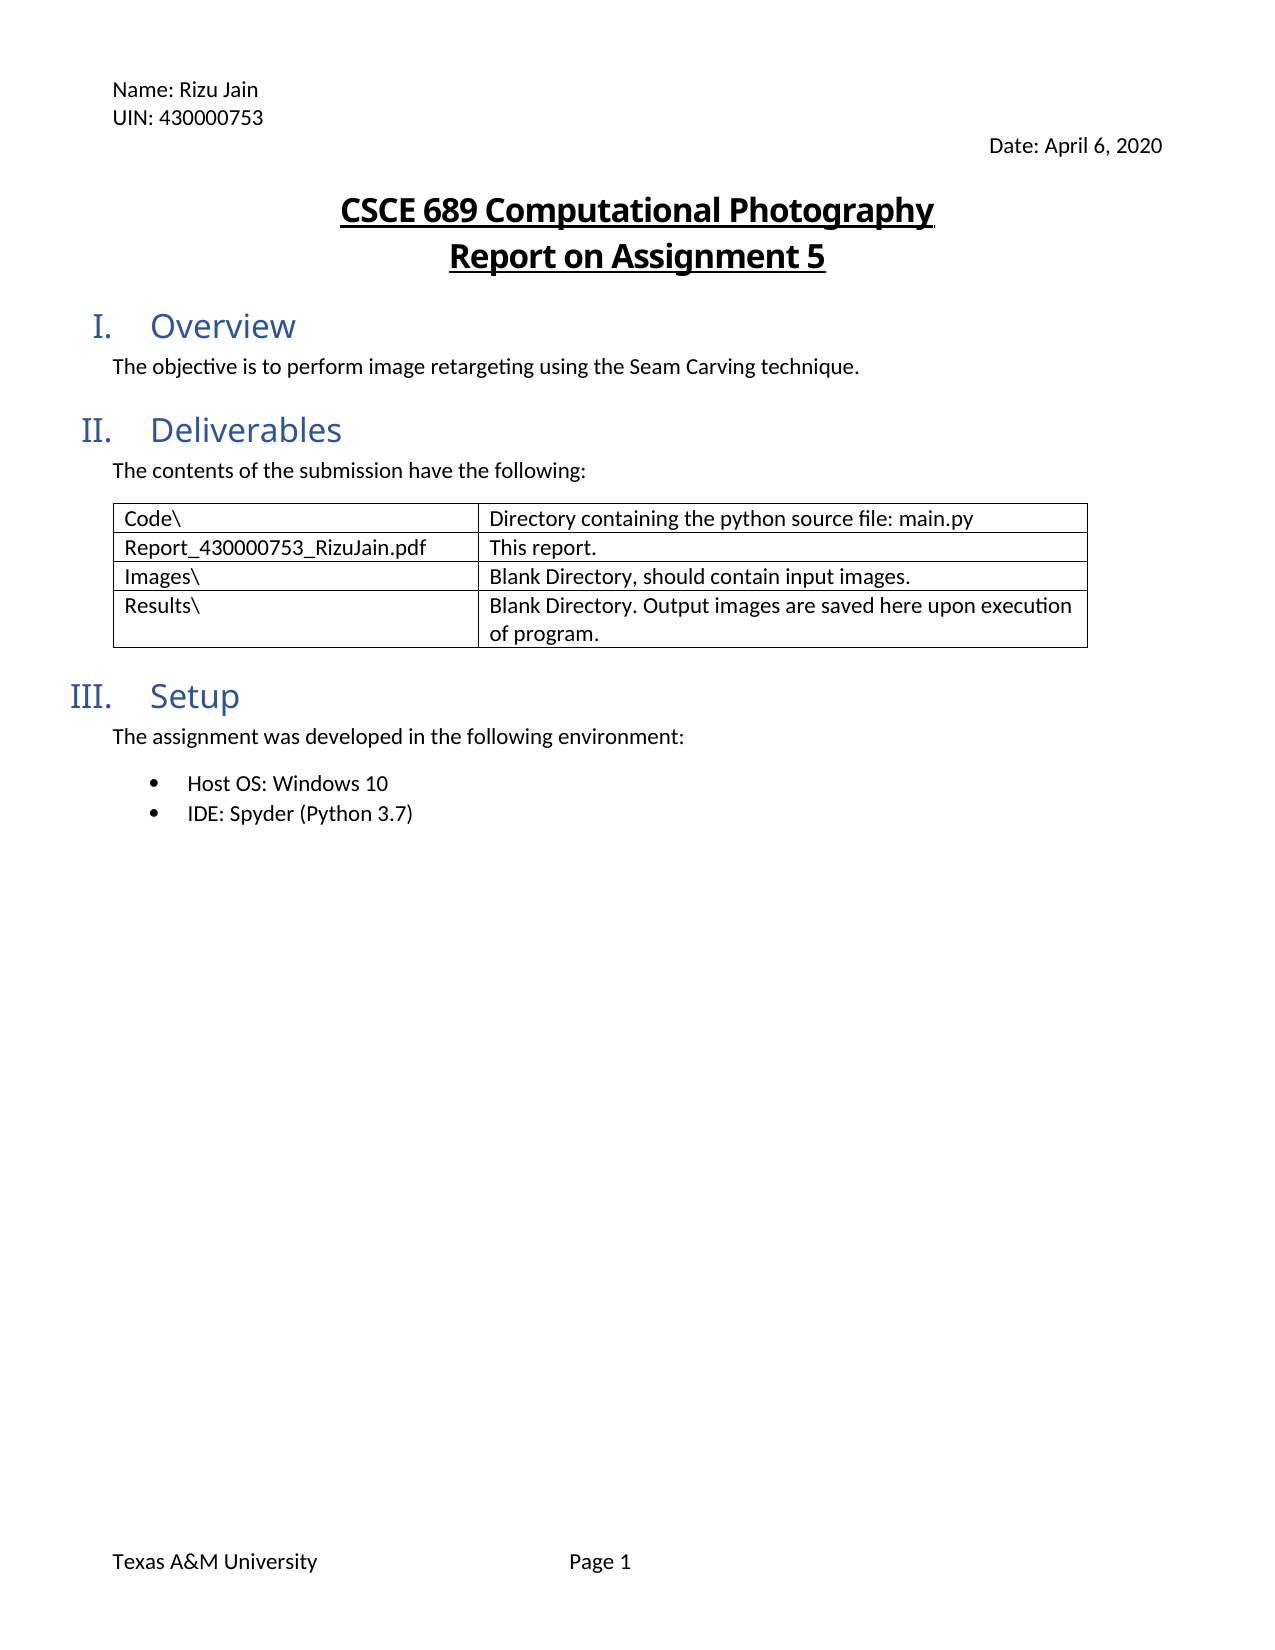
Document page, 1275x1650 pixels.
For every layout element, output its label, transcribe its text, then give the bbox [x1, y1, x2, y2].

table_cell Images\ [114, 562, 478, 590]
list IDE: Spyder (Python 3.7) [150, 799, 1162, 827]
table_cell This report. [479, 533, 1087, 561]
table_cell Results\ [114, 591, 478, 647]
table_cell Blank Directory, should contain input images. [479, 562, 1087, 590]
subtitle Overview [112, 303, 1162, 348]
subtitle Setup [112, 673, 1162, 719]
table_header Directory containing the python source file: main.py [479, 504, 1087, 532]
table_cell Report_430000753_RizuJain.pdf [114, 533, 478, 561]
text The contents of the submission have the following: [112, 456, 1162, 484]
title Report on Assignment 5 [112, 232, 1162, 278]
text The assignment was developed in the following environment: [112, 722, 1162, 750]
table_cell Blank Directory. Output images are saved here upon execution of program. [479, 591, 1087, 647]
subtitle Deliverables [112, 407, 1162, 452]
list Host OS: Windows 10 [150, 769, 1162, 797]
table_header Code\ [114, 504, 478, 532]
text The objective is to perform image retargeting using the Seam Carving technique. [112, 352, 1162, 380]
title CSCE 689 Computational Photography [112, 187, 1162, 232]
